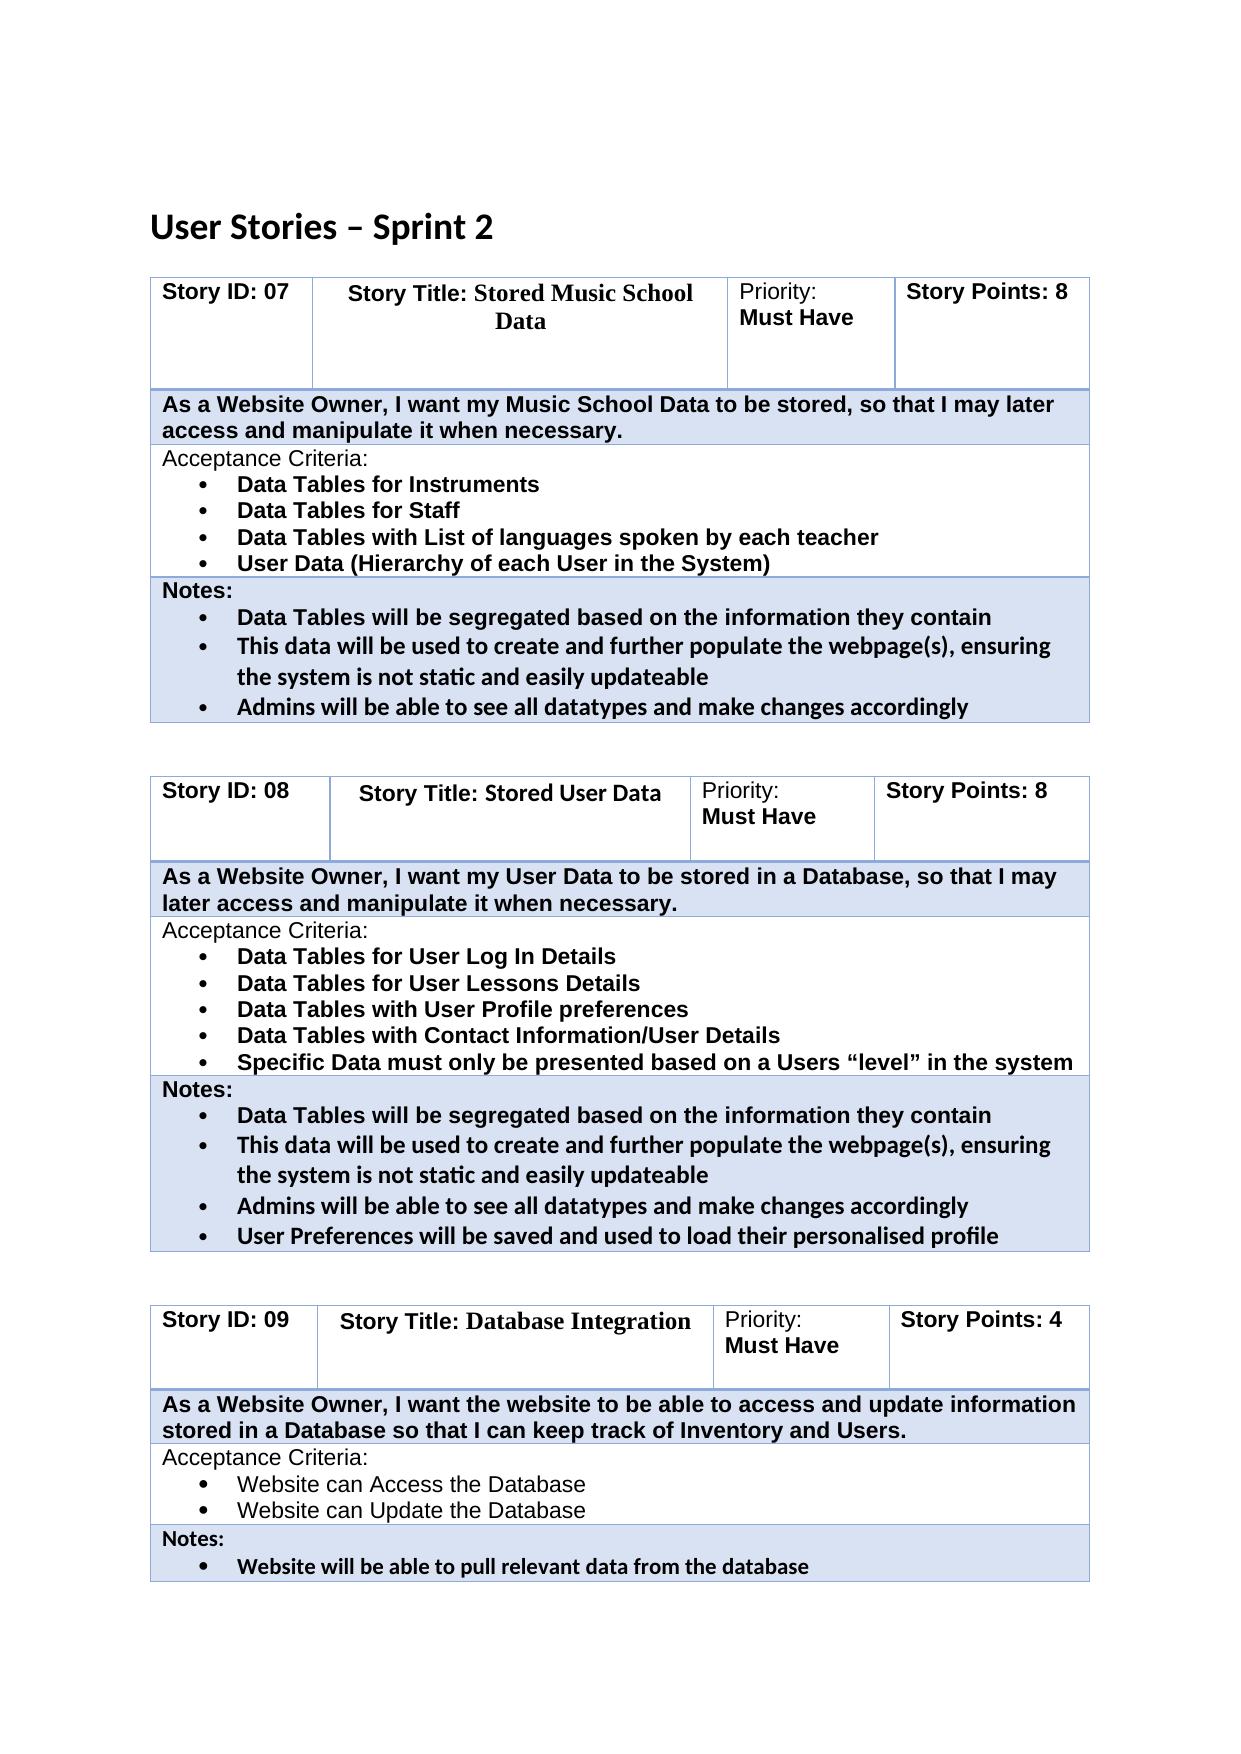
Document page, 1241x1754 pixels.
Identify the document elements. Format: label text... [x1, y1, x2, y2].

table_cell Acceptance Criteria: Website can Access the Database Website can Update the Database [151, 1444, 1089, 1523]
table_header Story ID: 09 [151, 1306, 317, 1387]
table_cell Notes: Data Tables will be segregated based on the information they contain This data will be used to create and further populate the webpage(s), ensuring the system is not static and easily updateable Admins will be able to see all datatypes and make changes accordingly User Preferences will be saved and used to load their personalised profile [151, 1076, 1089, 1251]
table_header Story ID: 07 [151, 278, 312, 388]
table_cell As a Website Owner, I want the website to be able to access and update information stored in a Database so that I can keep track of Inventory and Users. [151, 1391, 1089, 1443]
table_header Story Points: 8 [896, 278, 1089, 388]
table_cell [151, 1525, 1089, 1581]
table_header Priority: Must Have [691, 777, 874, 860]
table_header Story Title: Stored User Data [331, 777, 690, 860]
table_header Story Points: 4 [890, 1306, 1089, 1387]
table_cell Notes: Data Tables will be segregated based on the information they contain This data will be used to create and further populate the webpage(s), ensuring the system is not static and easily updateable Admins will be able to see all datatypes and make changes accordingly [151, 578, 1089, 722]
table_header Story ID: 08 [151, 777, 329, 860]
table_header Priority: Must Have [728, 278, 894, 388]
table_cell Acceptance Criteria: Data Tables for User Log In Details Data Tables for User Lessons Details Data Tables with User Profile preferences Data Tables with Contact Information/User Details Specific Data must only be presented based on a Users “level” in the system [151, 917, 1089, 1075]
table_header Story Points: 8 [875, 777, 1089, 860]
table_cell As a Website Owner, I want my Music School Data to be stored, so that I may later access and manipulate it when necessary. [151, 391, 1089, 444]
table_cell As a Website Owner, I want my User Data to be stored in a Database, so that I may later access and manipulate it when necessary. [151, 863, 1089, 916]
table_cell Acceptance Criteria: Data Tables for Instruments Data Tables for Staff Data Tables with List of languages spoken by each teacher User Data (Hierarchy of each User in the System) [151, 445, 1089, 576]
table_header Priority: Must Have [714, 1306, 889, 1387]
table_header Story Title: Database Integration [318, 1306, 713, 1387]
table_header Story Title: Stored Music School Data [313, 278, 727, 388]
text User Stories – Sprint 2 [150, 203, 1090, 249]
